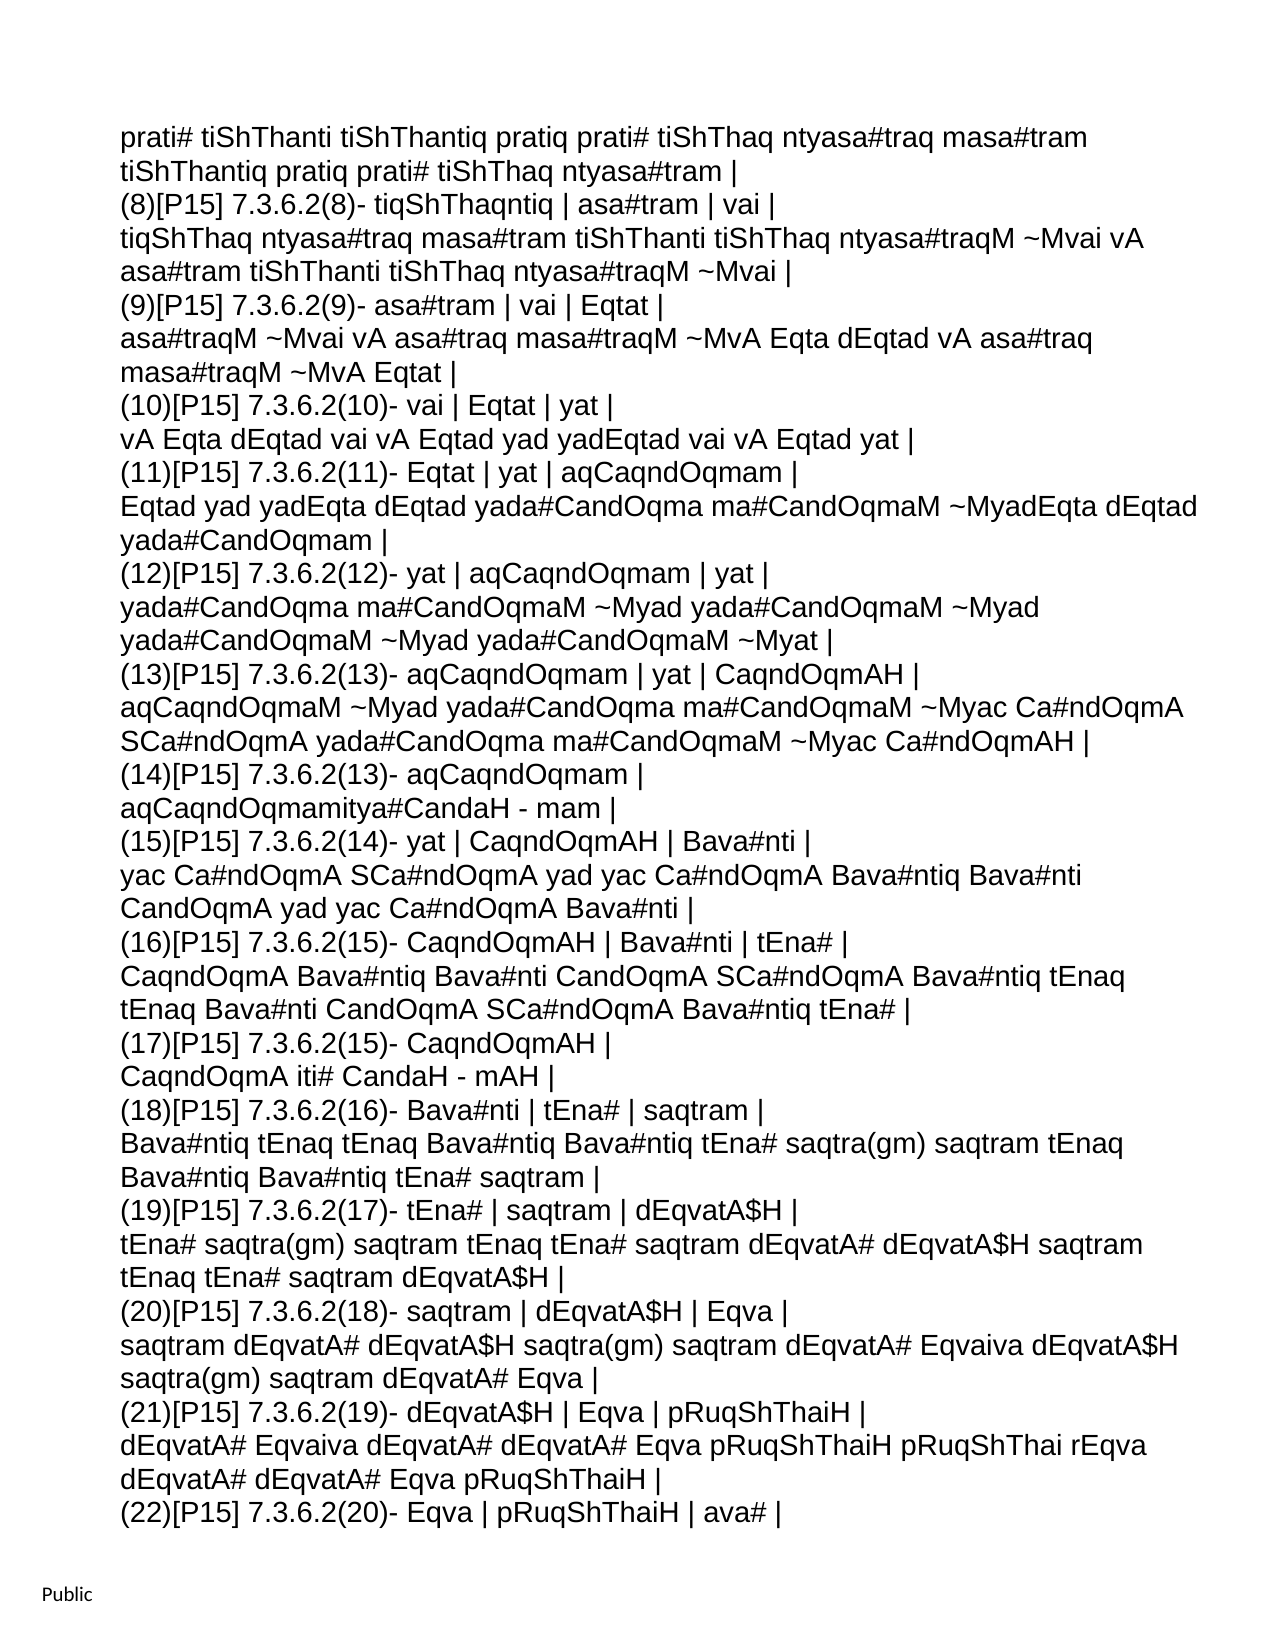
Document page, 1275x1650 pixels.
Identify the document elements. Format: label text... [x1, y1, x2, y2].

text (12)[P15] 7.3.6.2(12)- yat | aqCaqndOqmam | yat | [120, 556, 1200, 589]
text asa#traqM ~Mvai vA asa#traq masa#traqM ~MvA Eqta dEqtad vA asa#traq masa#traqM ~MvA Eqtat | [120, 321, 1200, 388]
text (19)[P15] 7.3.6.2(17)- tEna# | saqtram | dEqvatA$H | [120, 1193, 1200, 1227]
text tEna# saqtra(gm) saqtram tEnaq tEna# saqtram dEqvatA# dEqvatA$H saqtram tEnaq tEna# saqtram dEqvatA$H | [120, 1227, 1200, 1294]
text (15)[P15] 7.3.6.2(14)- yat | CaqndOqmAH | Bava#nti | [120, 824, 1200, 858]
text vA Eqta dEqtad vai vA Eqtad yad yadEqtad vai vA Eqtad yat | [120, 422, 1200, 455]
text (10)[P15] 7.3.6.2(10)- vai | Eqtat | yat | [120, 388, 1200, 422]
text CaqndOqmA Bava#ntiq Bava#nti CandOqmA SCa#ndOqmA Bava#ntiq tEnaq tEnaq Bava#nti CandOqmA SCa#ndOqmA Bava#ntiq tEna# | [120, 958, 1200, 1026]
text (13)[P15] 7.3.6.2(13)- aqCaqndOqmam | yat | CaqndOqmAH | [120, 657, 1200, 690]
text CaqndOqmA iti# CandaH - mAH | [120, 1059, 1200, 1093]
text (21)[P15] 7.3.6.2(19)- dEqvatA$H | Eqva | pRuqShThaiH | [120, 1394, 1200, 1428]
text aqCaqndOqmamitya#CandaH - mam | [120, 791, 1200, 824]
text yac Ca#ndOqmA SCa#ndOqmA yad yac Ca#ndOqmA Bava#ntiq Bava#nti CandOqmA yad yac Ca#ndOqmA Bava#nti | [120, 858, 1200, 925]
text (18)[P15] 7.3.6.2(16)- Bava#nti | tEna# | saqtram | [120, 1093, 1200, 1126]
text (17)[P15] 7.3.6.2(15)- CaqndOqmAH | [120, 1026, 1200, 1059]
text yada#CandOqma ma#CandOqmaM ~Myad yada#CandOqmaM ~Myad yada#CandOqmaM ~Myad yada#CandOqmaM ~Myat | [120, 589, 1200, 657]
text Eqtad yad yadEqta dEqtad yada#CandOqma ma#CandOqmaM ~MyadEqta dEqtad yada#CandOqmam | [120, 489, 1200, 556]
text (20)[P15] 7.3.6.2(18)- saqtram | dEqvatA$H | Eqva | [120, 1294, 1200, 1327]
text (9)[P15] 7.3.6.2(9)- asa#tram | vai | Eqtat | [120, 288, 1200, 321]
text dEqvatA# Eqvaiva dEqvatA# dEqvatA# Eqva pRuqShThaiH pRuqShThai rEqva dEqvatA# dEqvatA# Eqva pRuqShThaiH | [120, 1428, 1200, 1495]
text (11)[P15] 7.3.6.2(11)- Eqtat | yat | aqCaqndOqmam | [120, 455, 1200, 489]
text (14)[P15] 7.3.6.2(13)- aqCaqndOqmam | [120, 757, 1200, 791]
text Bava#ntiq tEnaq tEnaq Bava#ntiq Bava#ntiq tEna# saqtra(gm) saqtram tEnaq Bava#ntiq Bava#ntiq tEna# saqtram | [120, 1126, 1200, 1193]
text prati# tiShThanti tiShThantiq pratiq prati# tiShThaq ntyasa#traq masa#tram tiShThantiq pratiq prati# tiShThaq ntyasa#tram | [120, 120, 1200, 187]
text aqCaqndOqmaM ~Myad yada#CandOqma ma#CandOqmaM ~Myac Ca#ndOqmA SCa#ndOqmA yada#CandOqma ma#CandOqmaM ~Myac Ca#ndOqmAH | [120, 690, 1200, 757]
text (16)[P15] 7.3.6.2(15)- CaqndOqmAH | Bava#nti | tEna# | [120, 925, 1200, 958]
text (22)[P15] 7.3.6.2(20)- Eqva | pRuqShThaiH | ava# | [120, 1495, 1200, 1529]
text tiqShThaq ntyasa#traq masa#tram tiShThanti tiShThaq ntyasa#traqM ~Mvai vA asa#tram tiShThanti tiShThaq ntyasa#traqM ~Mvai | [120, 221, 1200, 288]
text saqtram dEqvatA# dEqvatA$H saqtra(gm) saqtram dEqvatA# Eqvaiva dEqvatA$H saqtra(gm) saqtram dEqvatA# Eqva | [120, 1327, 1200, 1394]
text (8)[P15] 7.3.6.2(8)- tiqShThaqntiq | asa#tram | vai | [120, 187, 1200, 221]
